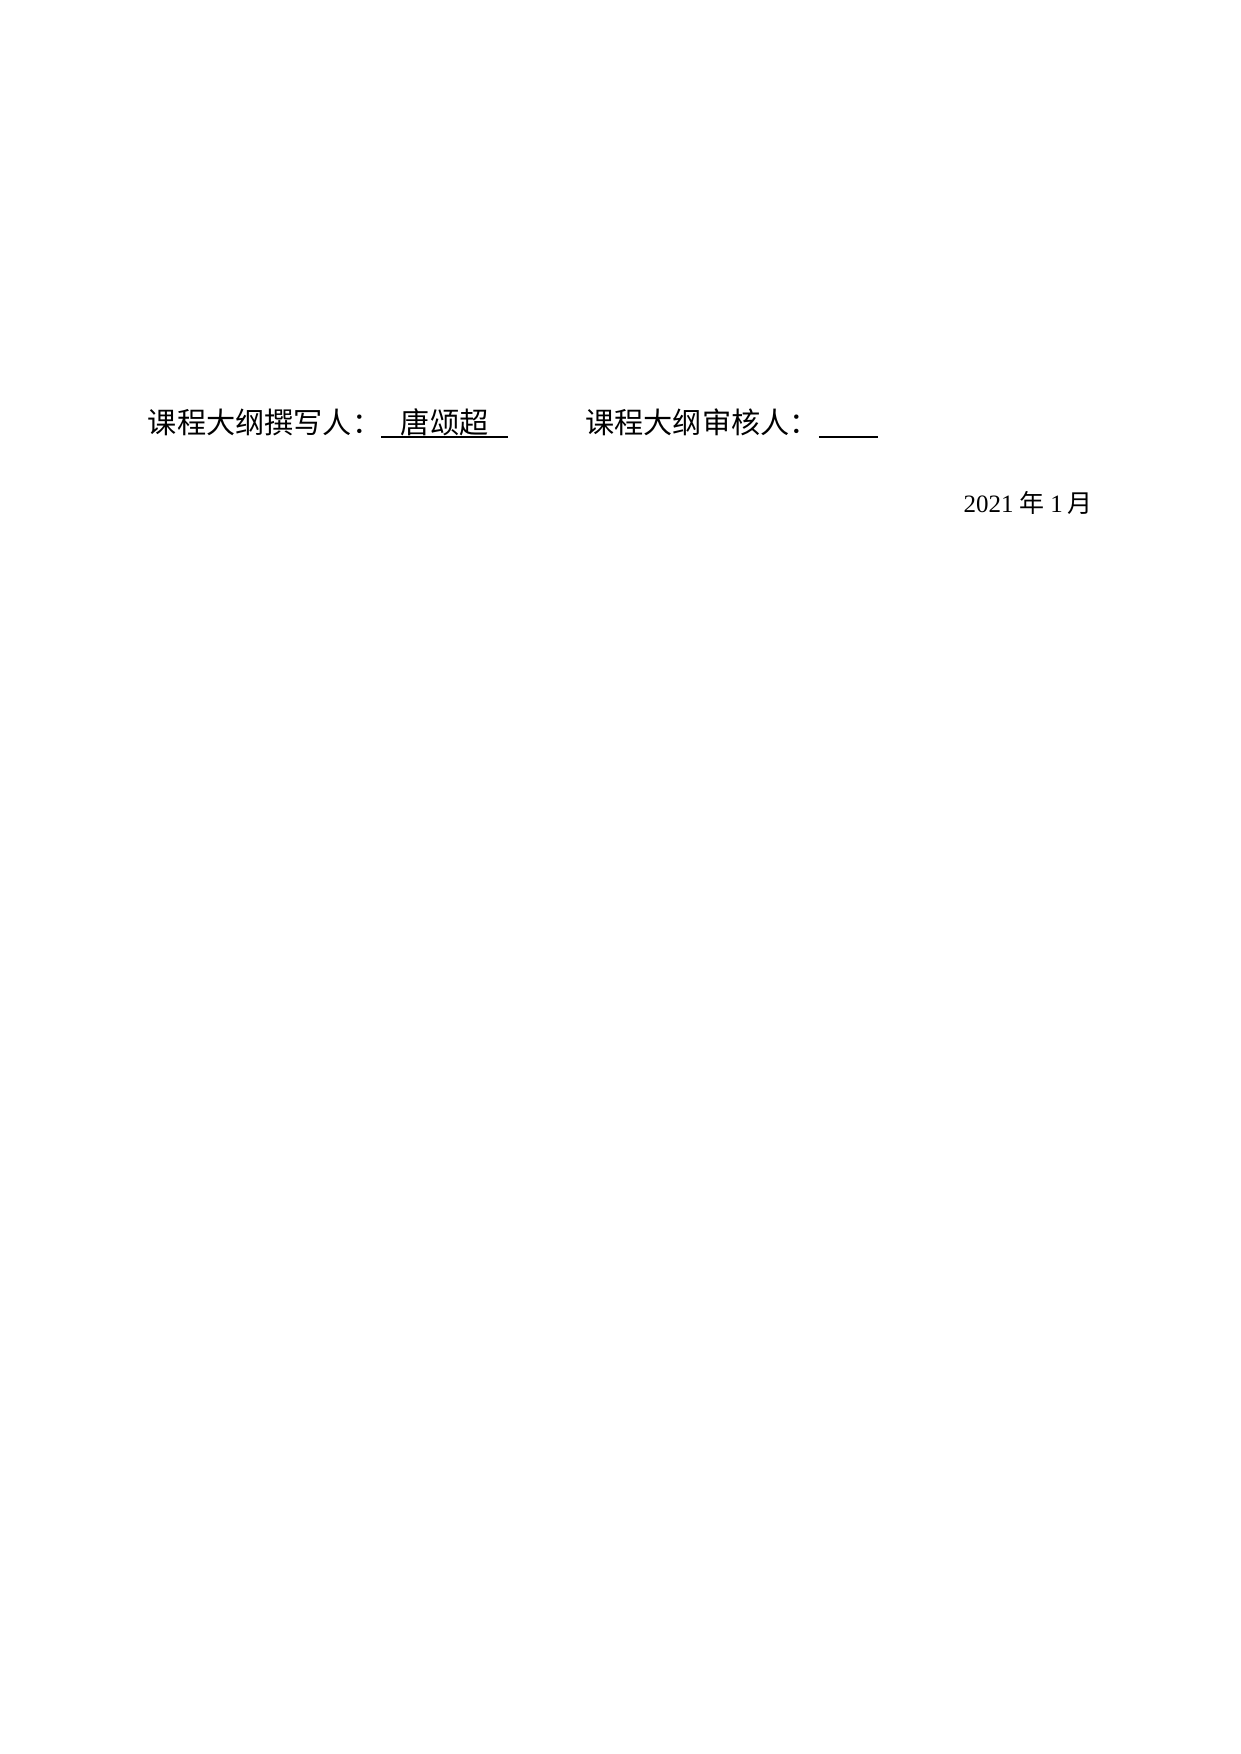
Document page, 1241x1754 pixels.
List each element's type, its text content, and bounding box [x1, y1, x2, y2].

text 课程大纲撰写人： 唐颂超 课程大纲审核人： [148, 388, 1092, 453]
text 2021 年 1月 [148, 469, 1092, 534]
